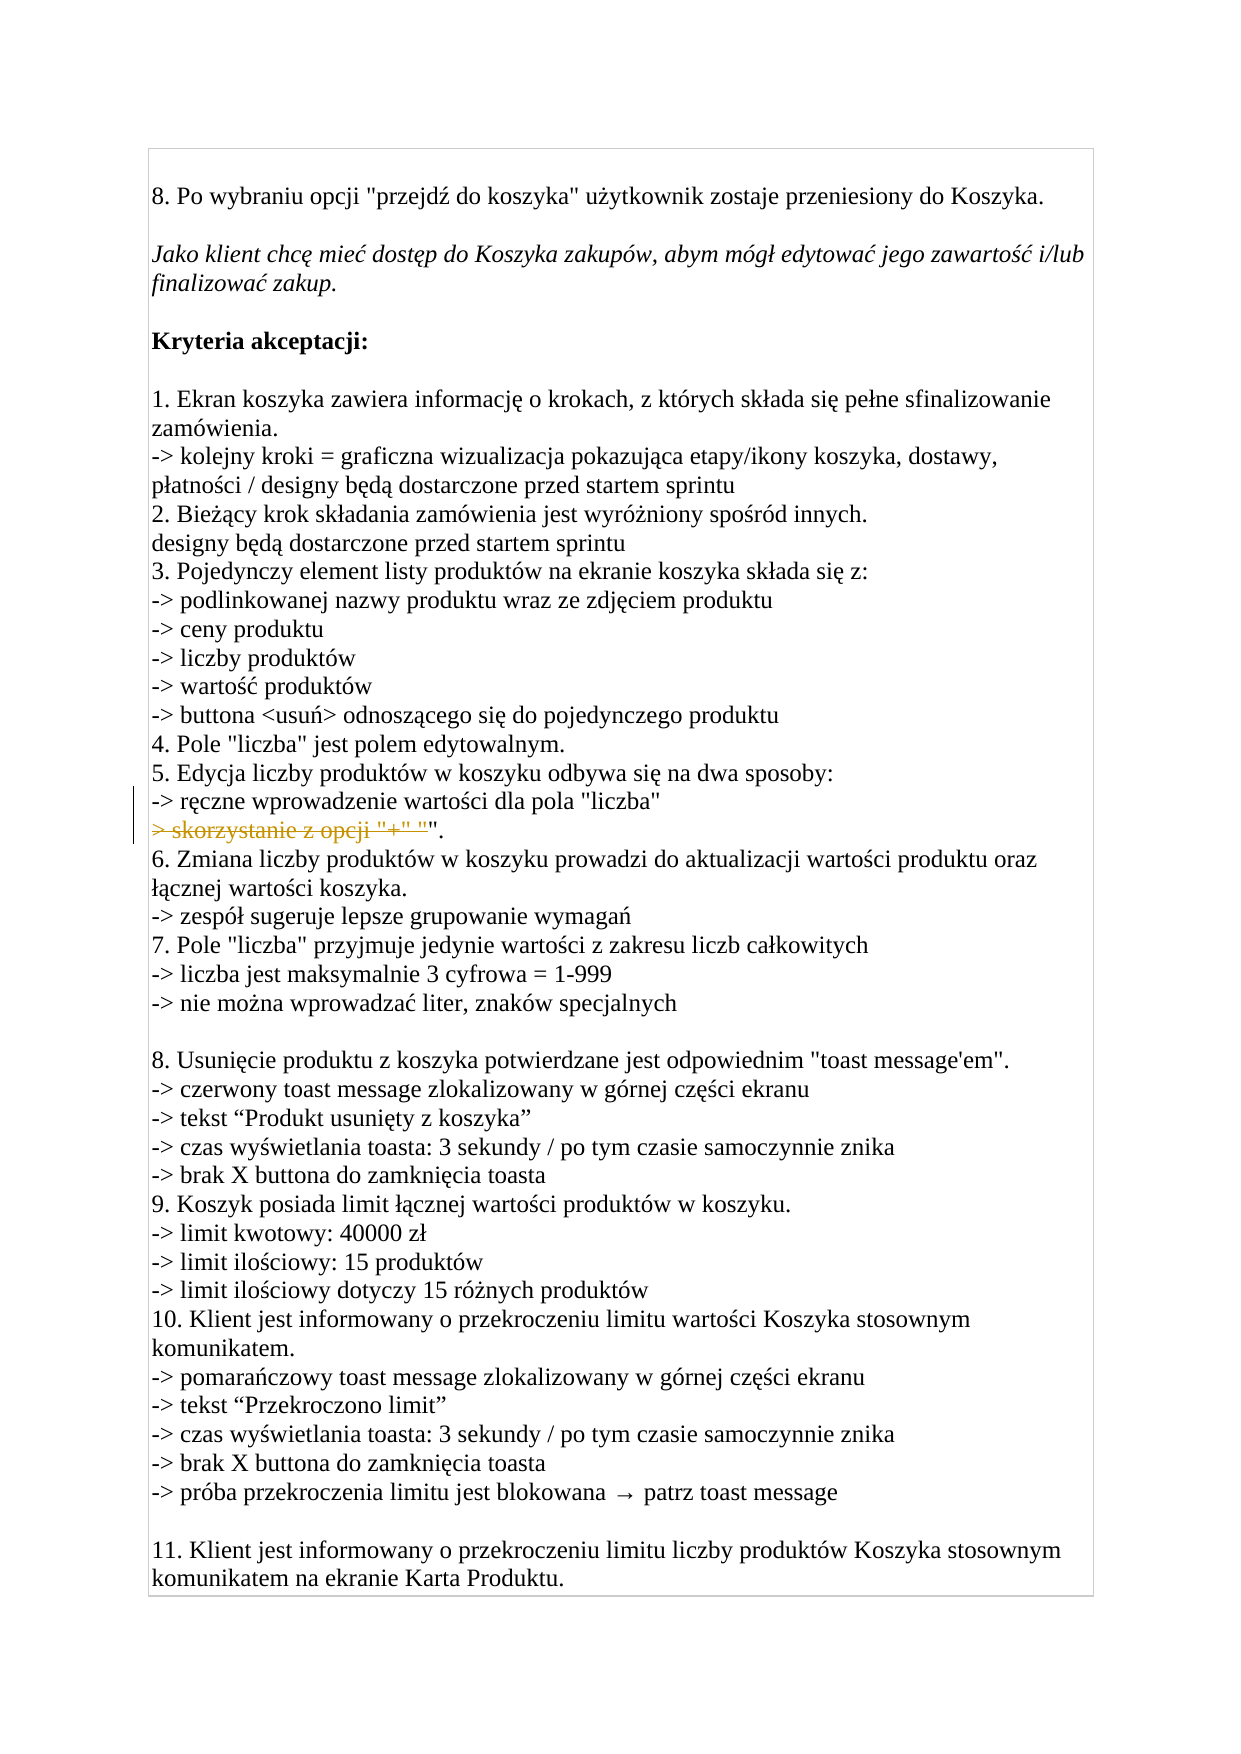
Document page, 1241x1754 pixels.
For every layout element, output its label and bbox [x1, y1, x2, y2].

table_header [149, 149, 1093, 1595]
